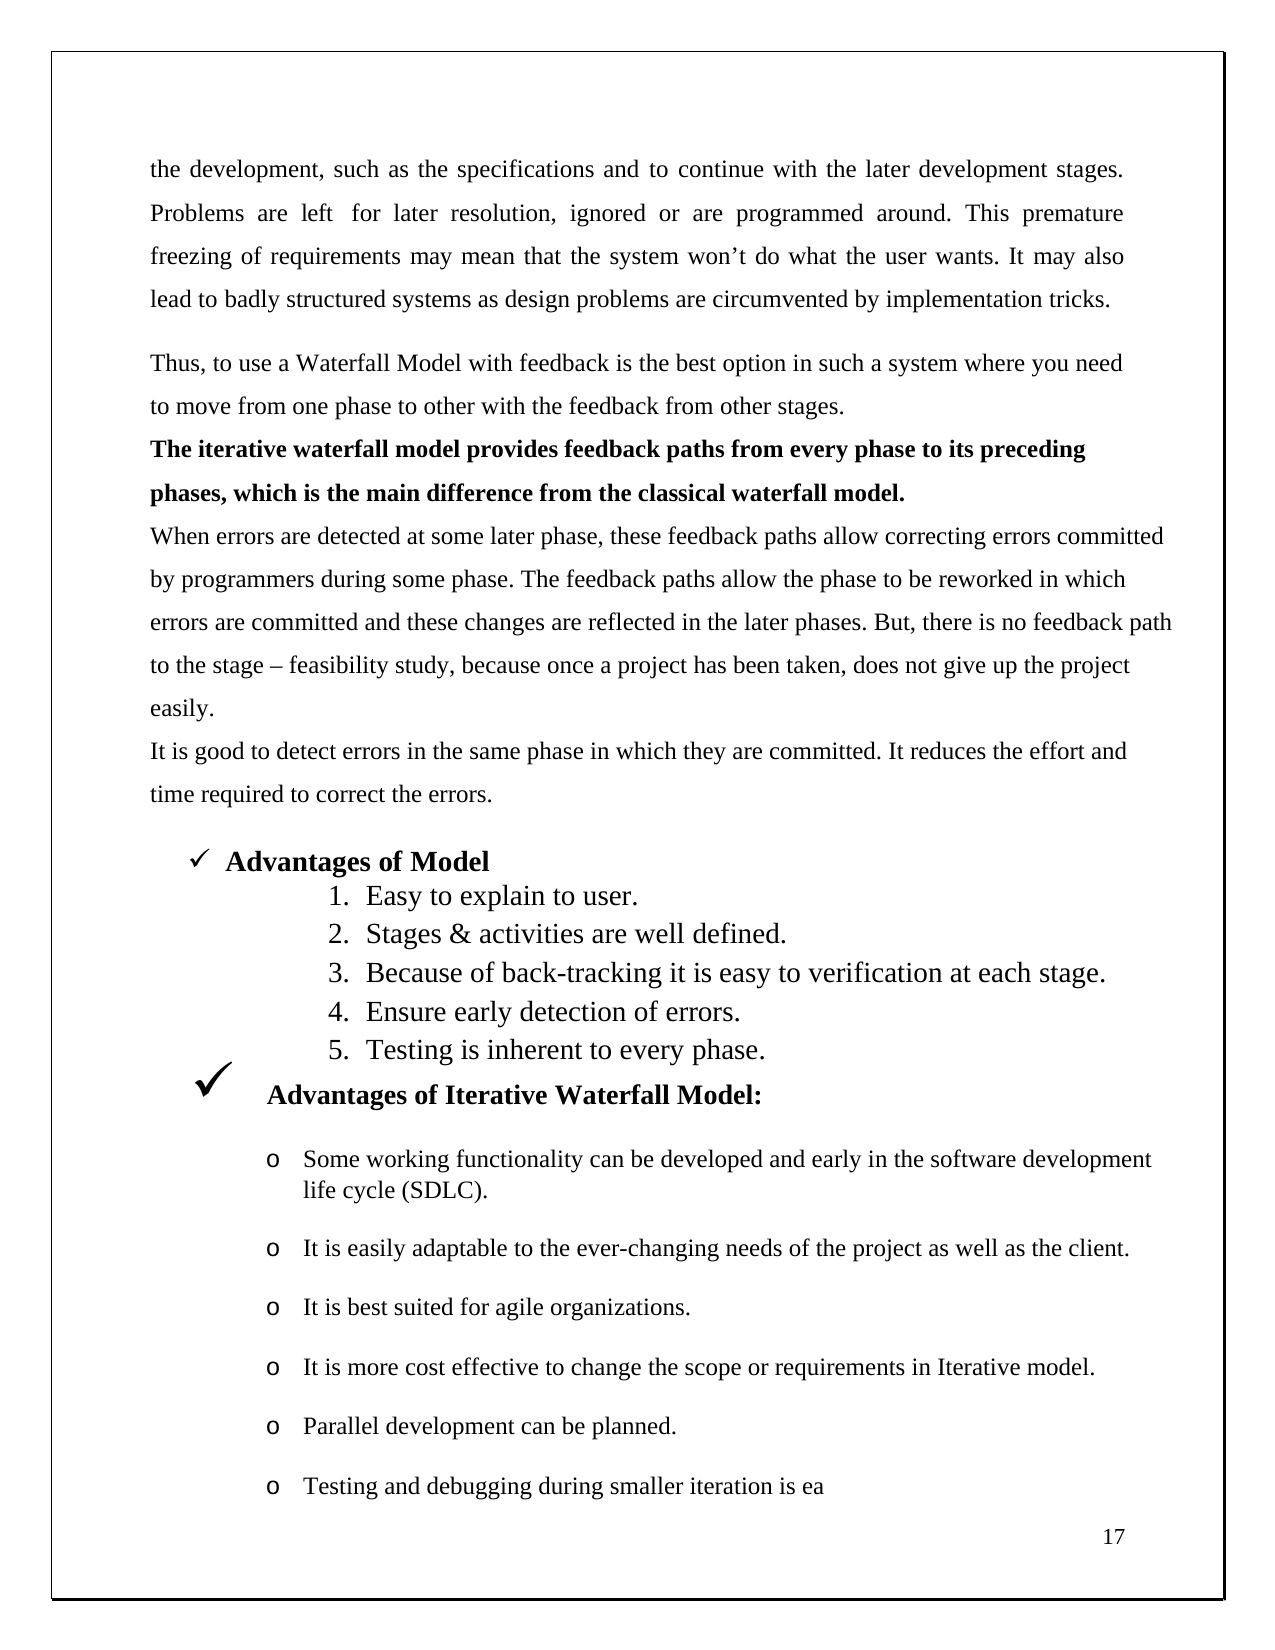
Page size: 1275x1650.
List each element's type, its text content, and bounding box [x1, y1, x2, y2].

list Some working functionality can be developed and early in the software development life cycle (SDLC). [265, 1144, 1189, 1204]
text easily. [150, 693, 1217, 722]
list Ensure early detection of errors. [328, 994, 1217, 1027]
list Testing is inherent to every phase. [328, 1032, 1217, 1066]
text When errors are detected at some later phase, these feedback paths allow correcting errors committed [150, 521, 1217, 549]
text errors are committed and these changes are reflected in the later phases. But, there is no feedback path [150, 607, 1217, 636]
text the development, such as the specifications and to continue with the later development stages. Problems are left for later resolution, ignored or are programmed around. This premature freezing of requirements may mean that the system won’t do what the user wants. It may also lead to badly structured systems as design problems are circumvented by implementation tricks. [150, 154, 1124, 313]
list It is best suited for agile organizations. [265, 1292, 1217, 1323]
list It is more cost effective to change the scope or requirements in Iterative model. [265, 1352, 1217, 1383]
list Testing and debugging during smaller iteration is ea [265, 1471, 1217, 1502]
text time required to correct the errors. [150, 779, 1217, 808]
text Thus, to use a Waterfall Model with feedback is the best option in such a system where you need to move from one phase to other with the feedback from other stages. [150, 348, 1124, 420]
list Parallel development can be planned. [265, 1411, 1217, 1442]
list Advantages of Iterative Waterfall Model: [190, 1066, 1217, 1116]
list It is easily adaptable to the ever-changing needs of the project as well as the client. [265, 1233, 1217, 1263]
text The iterative waterfall model provides feedback paths from every phase to its preceding [150, 434, 1217, 463]
list Because of back-tracking it is easy to verification at each stage. [328, 955, 1217, 989]
text to the stage – feasibility study, because once a project has been taken, does not give up the project [150, 650, 1217, 679]
text It is good to detect errors in the same phase in which they are committed. It reduces the effort and [150, 736, 1217, 765]
text by programmers during some phase. The feedback paths allow the phase to be reworked in which [150, 564, 1217, 593]
text phases, which is the main difference from the classical waterfall model. [150, 478, 1217, 506]
list Easy to explain to user. [328, 878, 1217, 911]
list Stages & activities are well defined. [328, 916, 1217, 950]
subtitle Advantages of Model [187, 844, 1217, 878]
